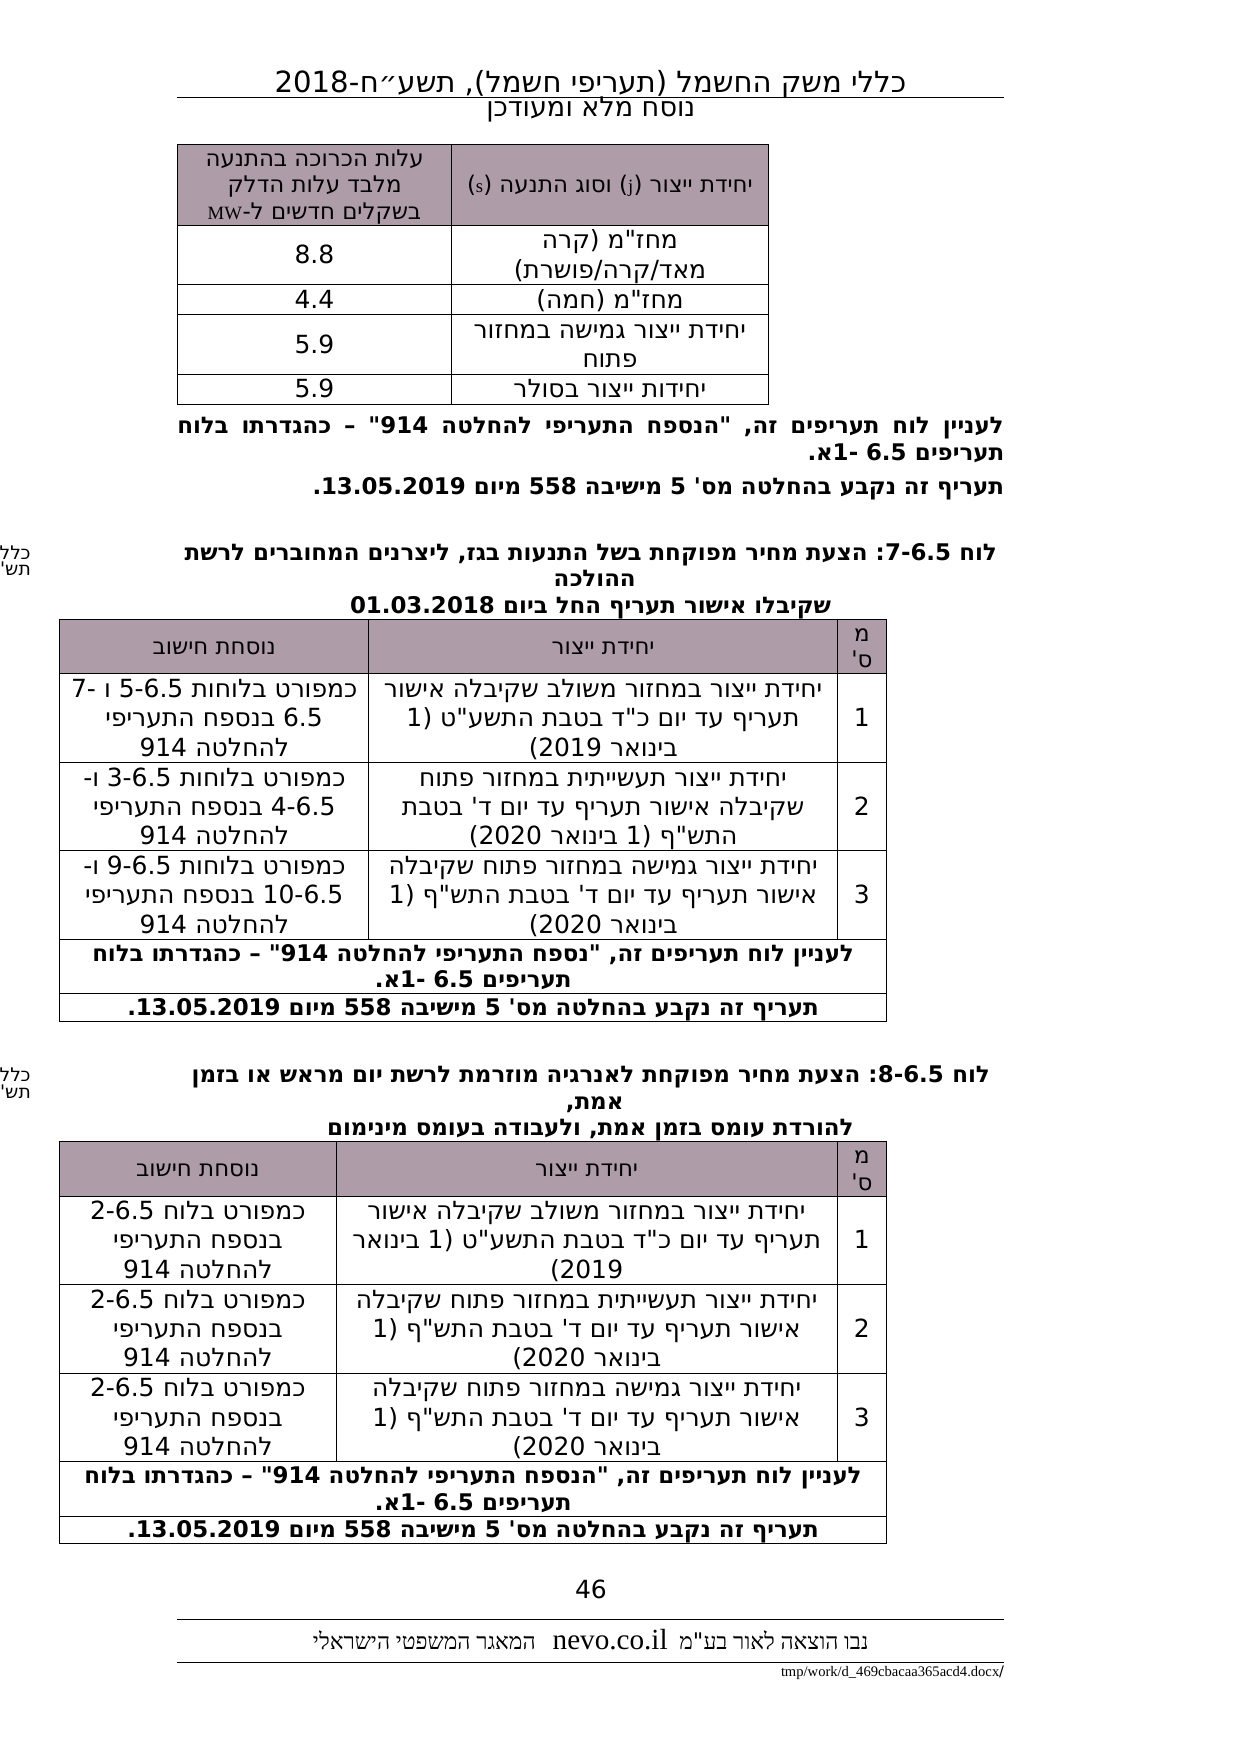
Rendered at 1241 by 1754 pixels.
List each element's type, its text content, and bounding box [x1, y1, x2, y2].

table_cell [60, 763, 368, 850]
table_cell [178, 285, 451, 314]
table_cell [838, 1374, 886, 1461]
text לוח 7-6.5: הצעת מחיר מפוקחת בשל התנעות בגז, ליצרנים המחוברים לרשת ההולכה שקיבלו אישור תעריף החל ביום 01.03.2018 [177, 539, 1004, 619]
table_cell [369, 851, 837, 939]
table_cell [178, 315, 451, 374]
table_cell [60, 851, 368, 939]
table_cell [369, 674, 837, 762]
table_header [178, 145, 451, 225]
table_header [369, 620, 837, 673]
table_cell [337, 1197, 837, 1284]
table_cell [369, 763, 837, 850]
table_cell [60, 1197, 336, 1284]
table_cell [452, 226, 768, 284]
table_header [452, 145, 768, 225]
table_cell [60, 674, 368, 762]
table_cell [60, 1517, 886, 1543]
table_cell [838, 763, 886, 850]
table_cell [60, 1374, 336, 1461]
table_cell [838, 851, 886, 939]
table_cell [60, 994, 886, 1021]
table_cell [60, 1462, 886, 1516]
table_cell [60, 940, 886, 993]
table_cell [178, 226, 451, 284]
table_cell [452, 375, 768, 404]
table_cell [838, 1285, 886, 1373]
text לוח 8-6.5: הצעת מחיר מפוקחת לאנרגיה מוזרמת לרשת יום מראש או בזמן אמת, להורדת עומס בזמן אמת, ולעבודה בעומס מינימום [177, 1061, 1004, 1141]
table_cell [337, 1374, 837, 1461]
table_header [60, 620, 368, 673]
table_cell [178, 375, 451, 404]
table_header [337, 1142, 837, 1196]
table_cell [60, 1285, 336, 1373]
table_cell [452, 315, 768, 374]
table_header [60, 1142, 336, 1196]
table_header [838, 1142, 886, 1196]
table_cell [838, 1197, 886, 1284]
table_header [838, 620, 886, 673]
text לעניין לוח תעריפים זה, "הנספח התעריפי להחלטה 914" – כהגדרתו בלוח תעריפים 6.5 -1א. [177, 412, 1004, 466]
text תעריף זה נקבע בהחלטה מס' 5 מישיבה 558 מיום 13.05.2019. [177, 473, 1004, 500]
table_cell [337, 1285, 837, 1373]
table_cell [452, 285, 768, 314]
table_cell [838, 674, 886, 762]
